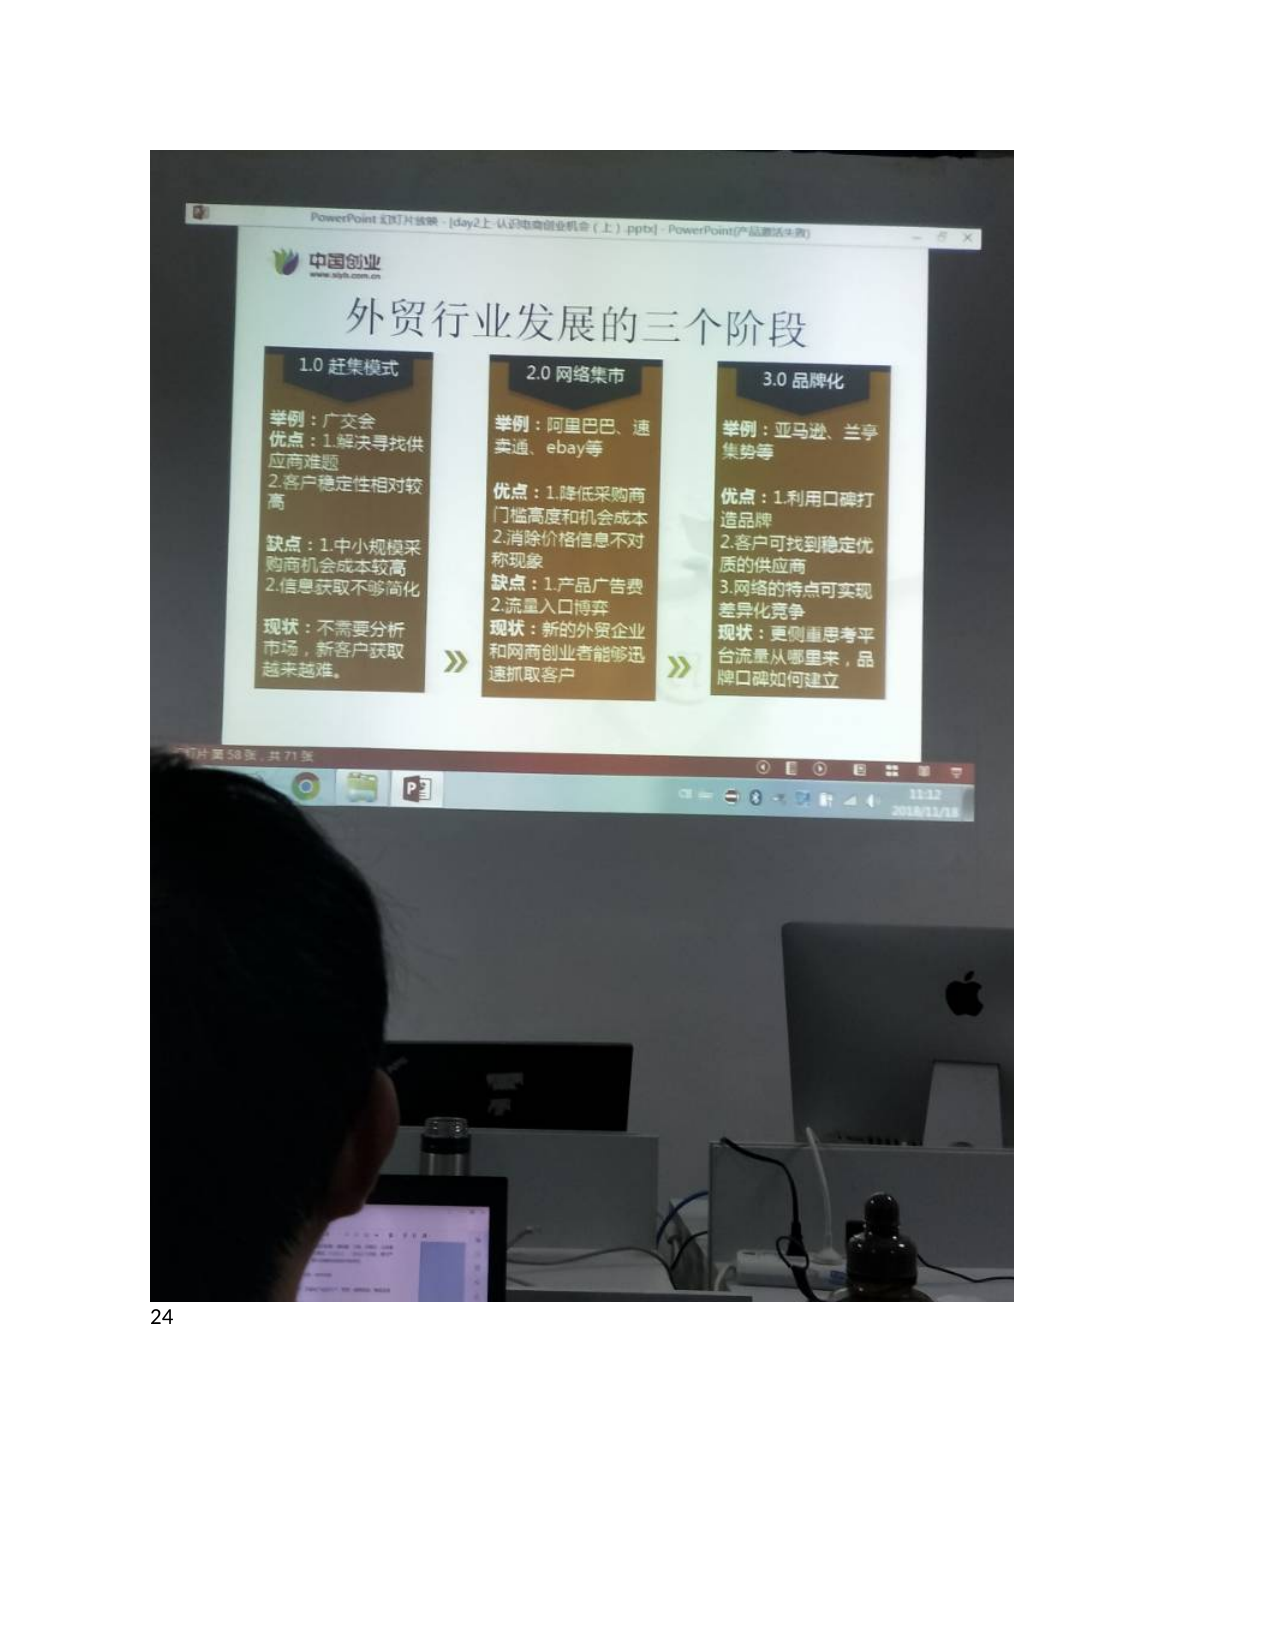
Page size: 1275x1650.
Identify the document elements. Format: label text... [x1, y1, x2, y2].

text 24 [150, 1302, 1125, 1330]
picture [150, 150, 1014, 1302]
